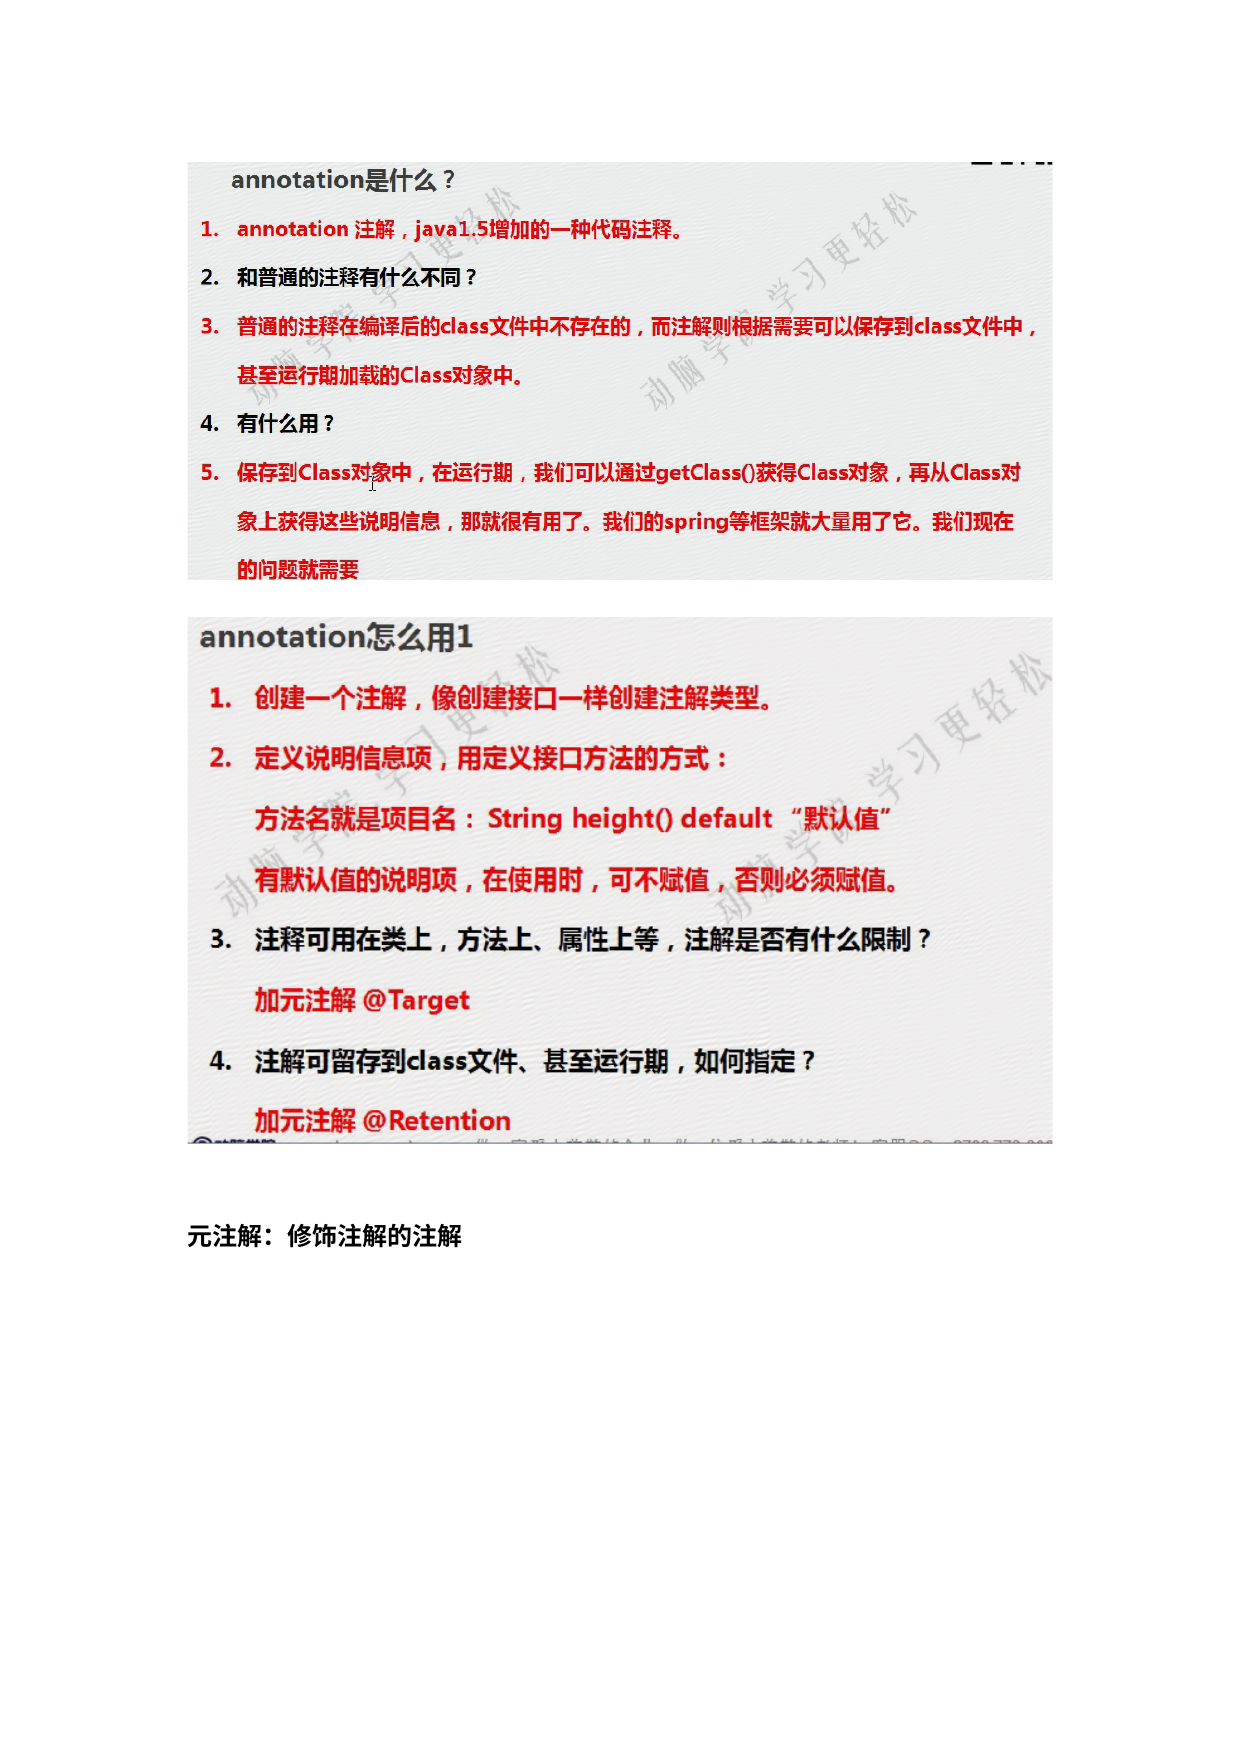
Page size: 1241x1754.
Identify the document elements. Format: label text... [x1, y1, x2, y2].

picture [187, 617, 1053, 1144]
text 元注解：修饰注解的注解 [187, 1202, 1053, 1267]
picture [187, 162, 1053, 580]
